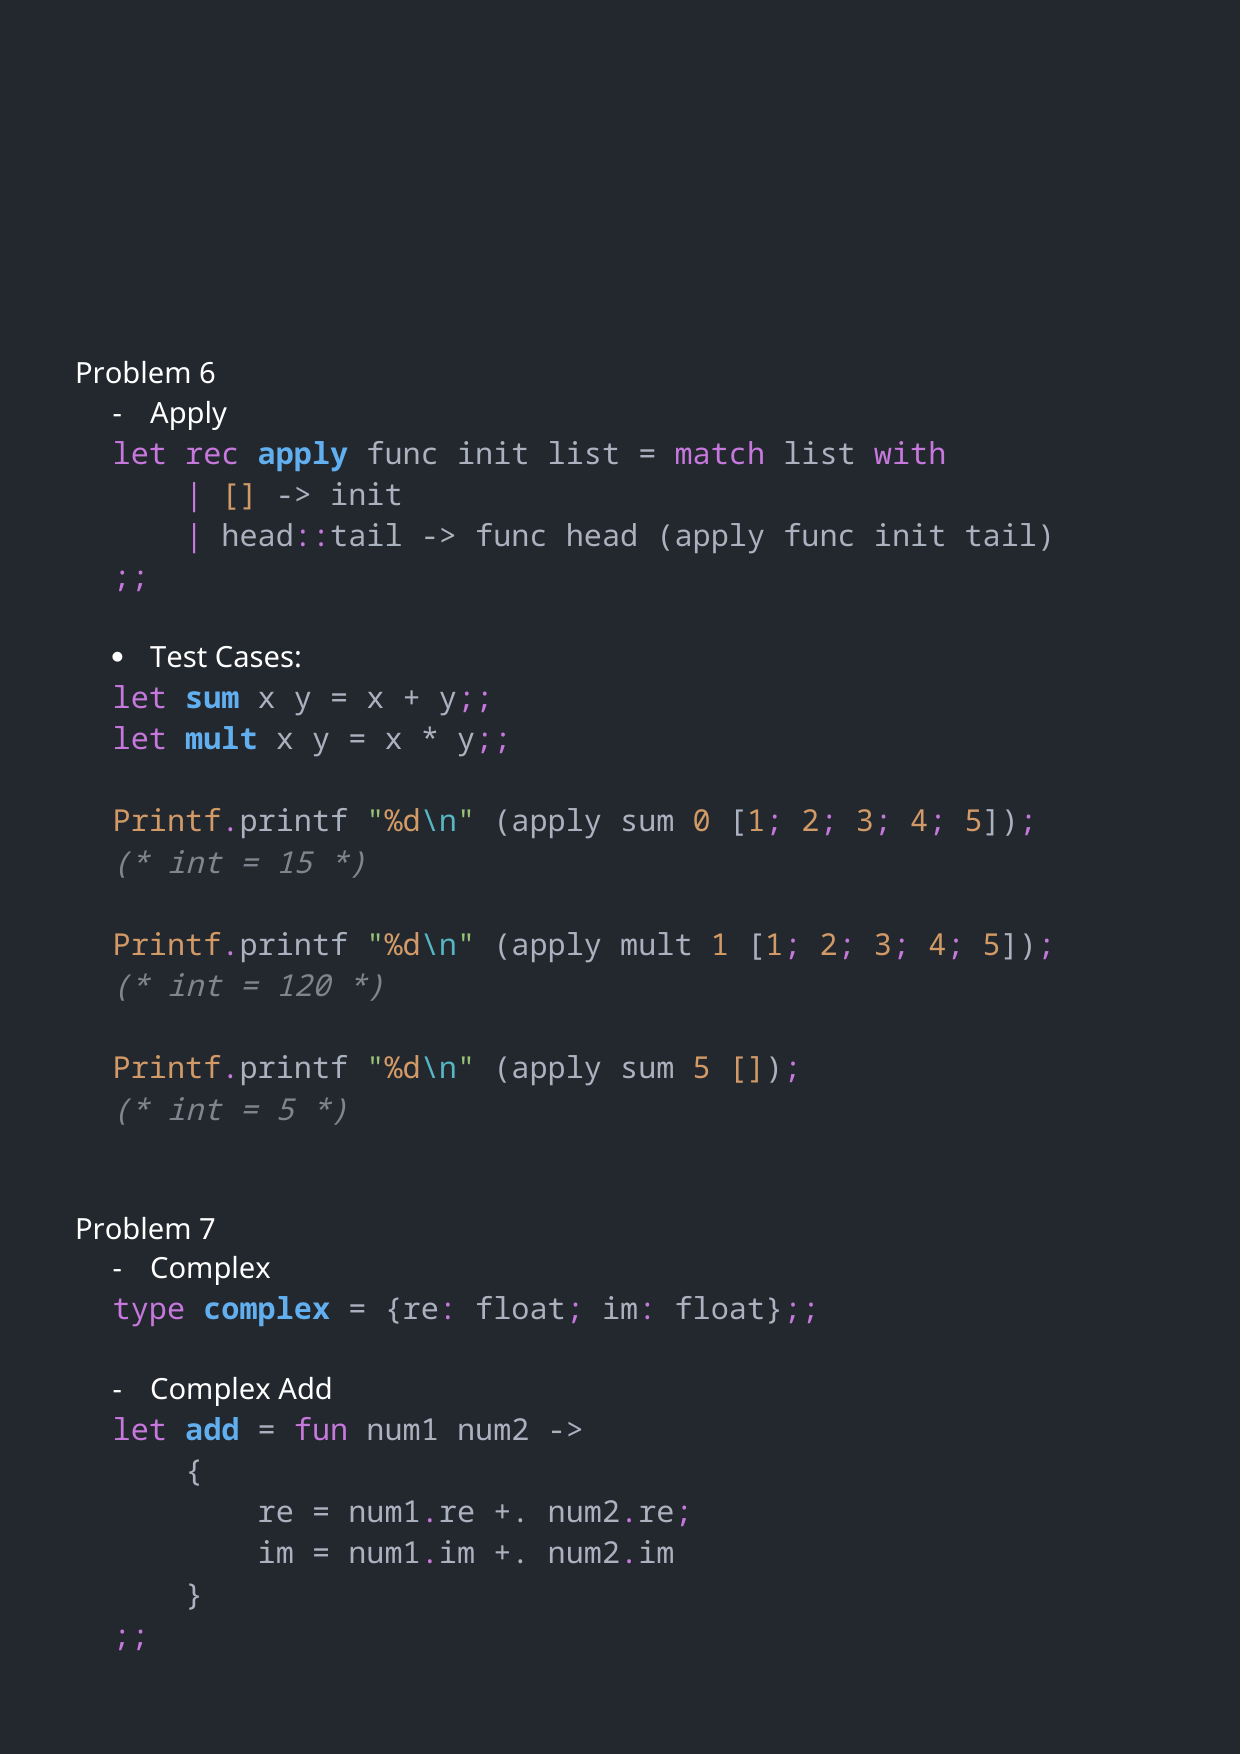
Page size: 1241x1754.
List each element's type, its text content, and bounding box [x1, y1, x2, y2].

text (* int = 15 *) [112, 841, 1165, 882]
text let mult x y = x * y;; [112, 717, 1165, 758]
text re = num1.re +. num2.re; [112, 1490, 1165, 1531]
text ;; [112, 556, 1165, 597]
list Complex Add [112, 1368, 1165, 1408]
text let add = fun num1 num2 -> [112, 1408, 1165, 1449]
list Complex [112, 1248, 1165, 1287]
text Problem 6 [75, 353, 1165, 392]
text Printf.printf "%d\n" (apply sum 0 [1; 2; 3; 4; 5]); [112, 799, 1165, 841]
text | [] -> init [112, 473, 1165, 514]
text (* int = 5 *) [112, 1088, 1165, 1129]
text ;; [112, 1614, 1165, 1655]
text let sum x y = x + y;; [112, 676, 1165, 717]
list Apply [112, 392, 1165, 432]
text } [112, 1573, 1165, 1614]
text Printf.printf "%d\n" (apply mult 1 [1; 2; 3; 4; 5]); [112, 923, 1165, 964]
text im = num1.im +. num2.im [112, 1531, 1165, 1573]
text | head::tail -> func head (apply func init tail) [112, 514, 1165, 556]
text Problem 7 [75, 1208, 1165, 1248]
text { [112, 1449, 1165, 1490]
text Printf.printf "%d\n" (apply sum 5 []); [112, 1046, 1165, 1088]
list Test Cases: [112, 636, 1165, 676]
text let rec apply func init list = match list with [112, 432, 1165, 473]
text type complex = {re: float; im: float};; [112, 1287, 1165, 1329]
text (* int = 120 *) [112, 964, 1165, 1005]
